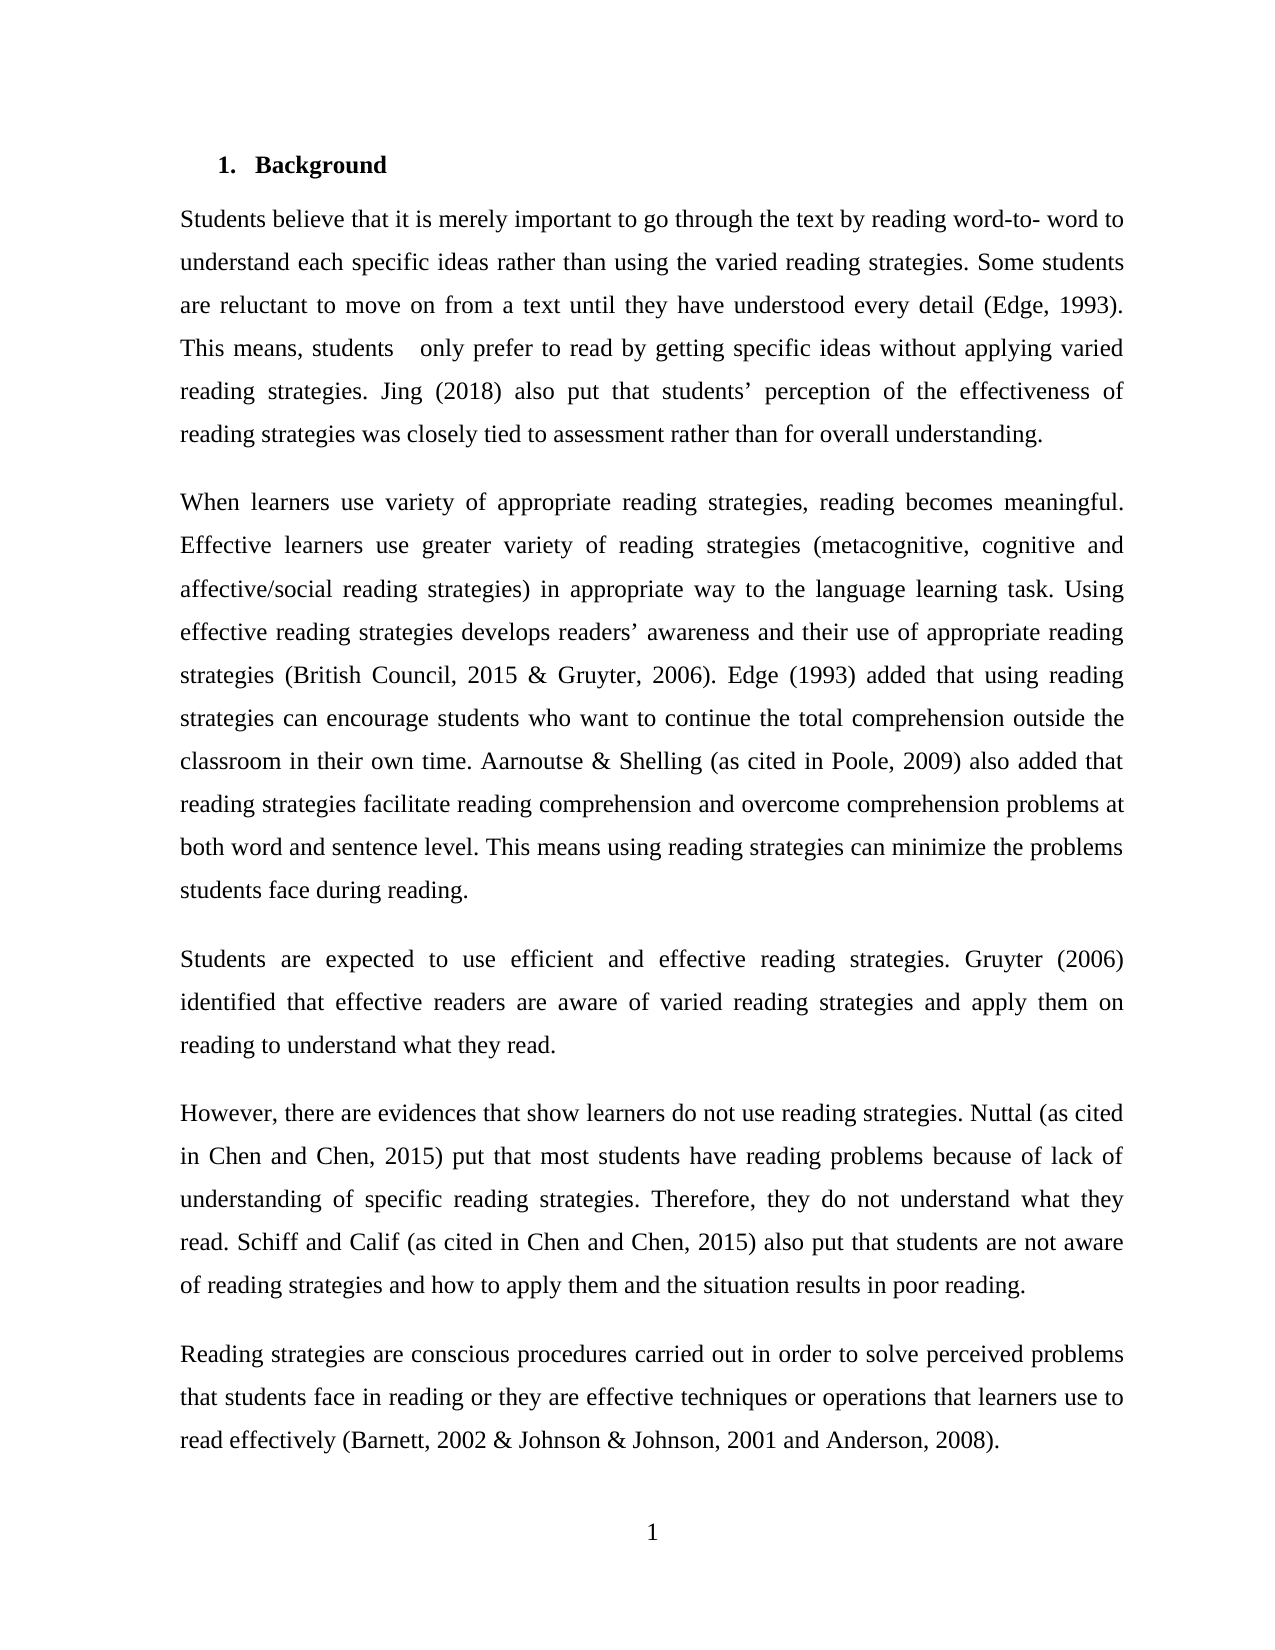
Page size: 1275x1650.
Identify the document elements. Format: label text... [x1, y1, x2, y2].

text Students believe that it is merely important to go through the text by reading word-to- word to understand each specific ideas rather than using the varied reading strategies. Some students are reluctant to move on from a text until they have understood every detail (Edge, 1993). This means, students only prefer to read by getting specific ideas without applying varied reading strategies. Jing (2018) also put that students’ perception of the effectiveness of reading strategies was closely tied to assessment rather than for overall understanding. [180, 204, 1125, 448]
text However, there are evidences that show learners do not use reading strategies. Nuttal (as cited in Chen and Chen, 2015) put that most students have reading problems because of lack of understanding of specific reading strategies. Therefore, they do not understand what they read. Schiff and Calif (as cited in Chen and Chen, 2015) also put that students are not aware of reading strategies and how to apply them and the situation results in poor reading. [180, 1098, 1125, 1299]
text Students are expected to use efficient and effective reading strategies. Gruyter (2006) identified that effective readers are aware of varied reading strategies and apply them on reading to understand what they read. [180, 944, 1125, 1059]
text When learners use variety of appropriate reading strategies, reading becomes meaningful. Effective learners use greater variety of reading strategies (metacognitive, cognitive and affective/social reading strategies) in appropriate way to the language learning task. Using effective reading strategies develops readers’ awareness and their use of appropriate reading strategies (British Council, 2015 & Gruyter, 2006). Edge (1993) added that using reading strategies can encourage students who want to continue the total comprehension outside the classroom in their own time. Aarnoutse & Shelling (as cited in Poole, 2009) also added that reading strategies facilitate reading comprehension and overcome comprehension problems at both word and sentence level. This means using reading strategies can minimize the problems students face during reading. [180, 487, 1125, 904]
text Reading strategies are conscious procedures carried out in order to solve perceived problems that students face in reading or they are effective techniques or operations that learners use to read effectively (Barnett, 2002 & Johnson & Johnson, 2001 and Anderson, 2008). [180, 1339, 1125, 1454]
subtitle Background [217, 150, 1125, 179]
